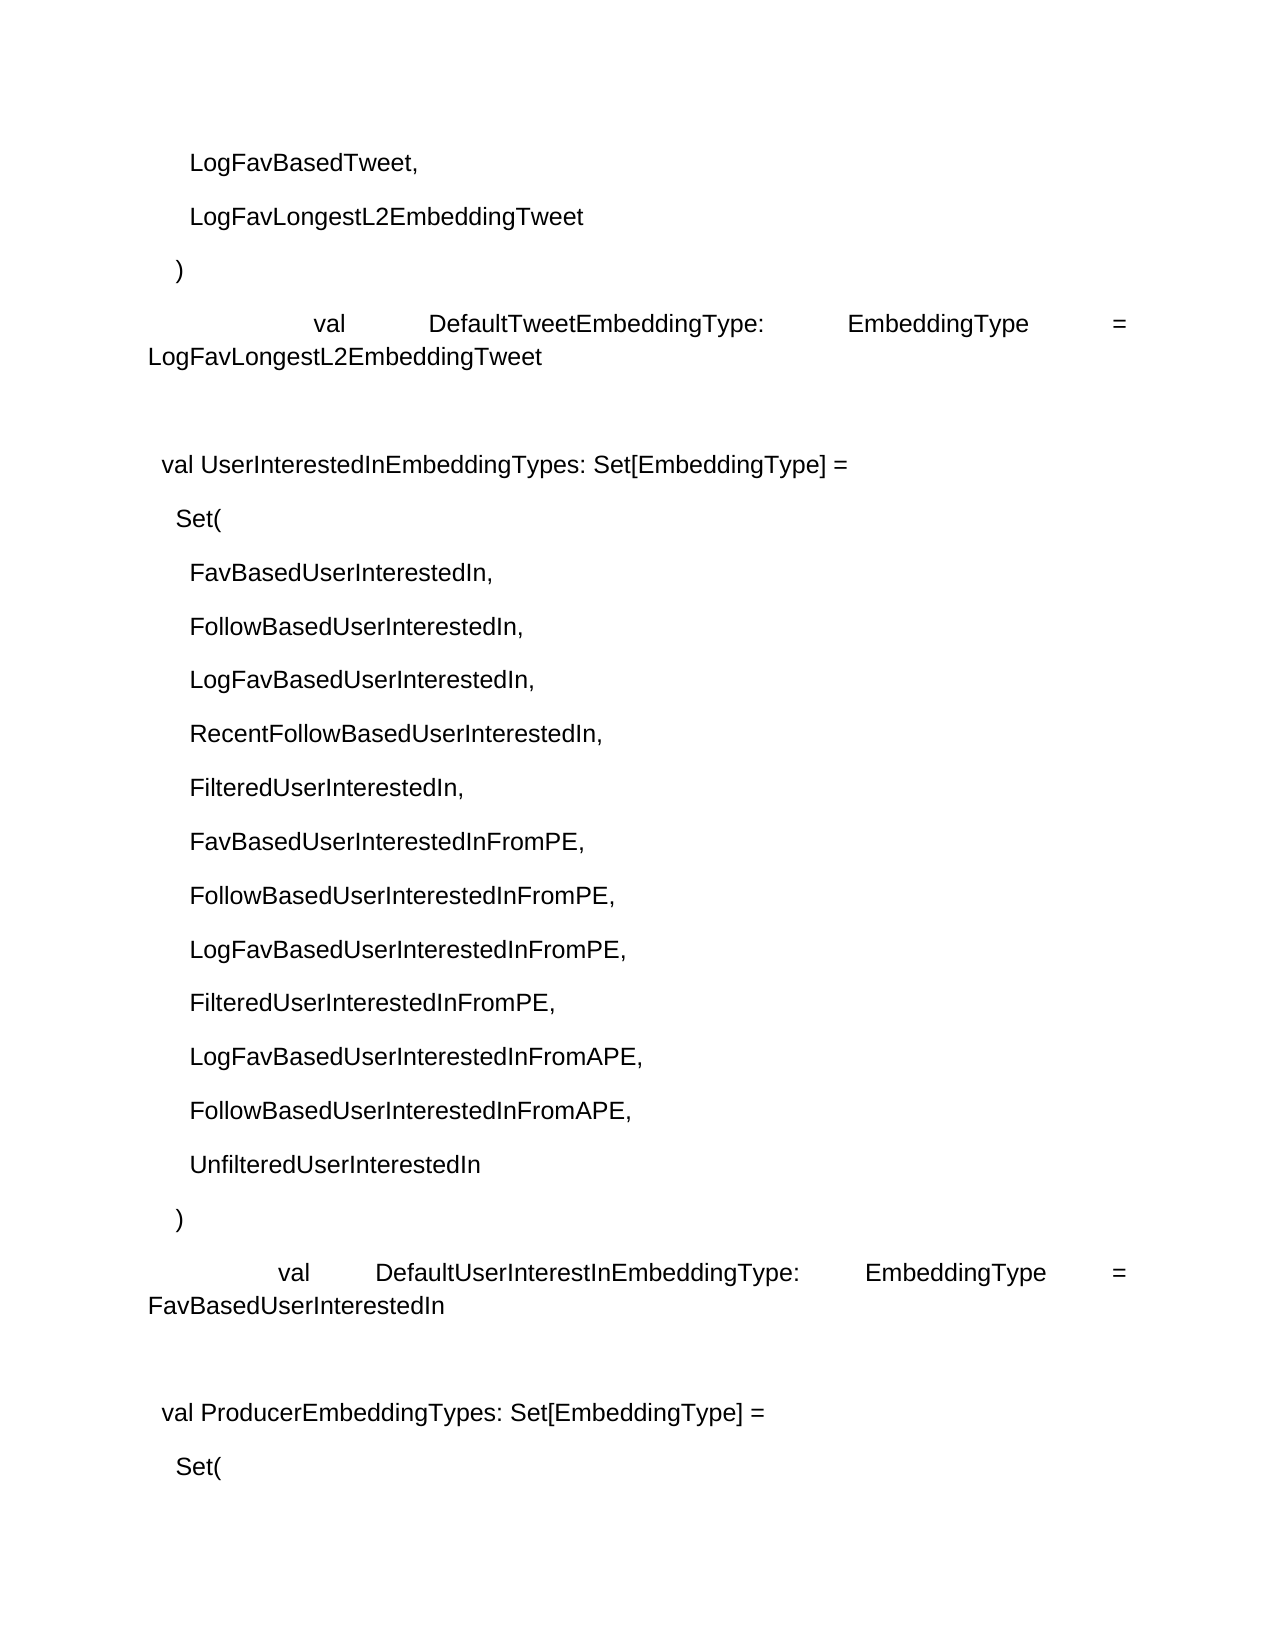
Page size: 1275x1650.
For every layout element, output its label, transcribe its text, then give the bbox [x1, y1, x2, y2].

text FollowBasedUserInterestedIn, [148, 611, 1127, 640]
text val ProducerEmbeddingTypes: Set[EmbeddingType] = [148, 1398, 1127, 1427]
text FavBasedUserInterestedInFromPE, [148, 827, 1127, 856]
text Set( [148, 504, 1127, 532]
text val DefaultUserInterestInEmbeddingType: EmbeddingType = FavBasedUserInterestedIn [148, 1258, 1127, 1319]
text UnfilteredUserInterestedIn [148, 1150, 1127, 1179]
text FavBasedUserInterestedIn, [148, 558, 1127, 586]
text RecentFollowBasedUserInterestedIn, [148, 719, 1127, 748]
text Set( [148, 1452, 1127, 1481]
text ) [148, 1204, 1127, 1233]
text FollowBasedUserInterestedInFromPE, [148, 881, 1127, 909]
text LogFavBasedUserInterestedInFromPE, [148, 934, 1127, 963]
text LogFavBasedUserInterestedInFromAPE, [148, 1042, 1127, 1071]
text LogFavBasedTweet, [148, 148, 1127, 176]
text FilteredUserInterestedIn, [148, 773, 1127, 802]
text LogFavLongestL2EmbeddingTweet [148, 201, 1127, 230]
text LogFavBasedUserInterestedIn, [148, 665, 1127, 694]
text FollowBasedUserInterestedInFromAPE, [148, 1096, 1127, 1125]
text FilteredUserInterestedInFromPE, [148, 988, 1127, 1017]
text ) [148, 255, 1127, 284]
text val DefaultTweetEmbeddingType: EmbeddingType = LogFavLongestL2EmbeddingTweet [148, 309, 1127, 371]
text val UserInterestedInEmbeddingTypes: Set[EmbeddingType] = [148, 450, 1127, 479]
